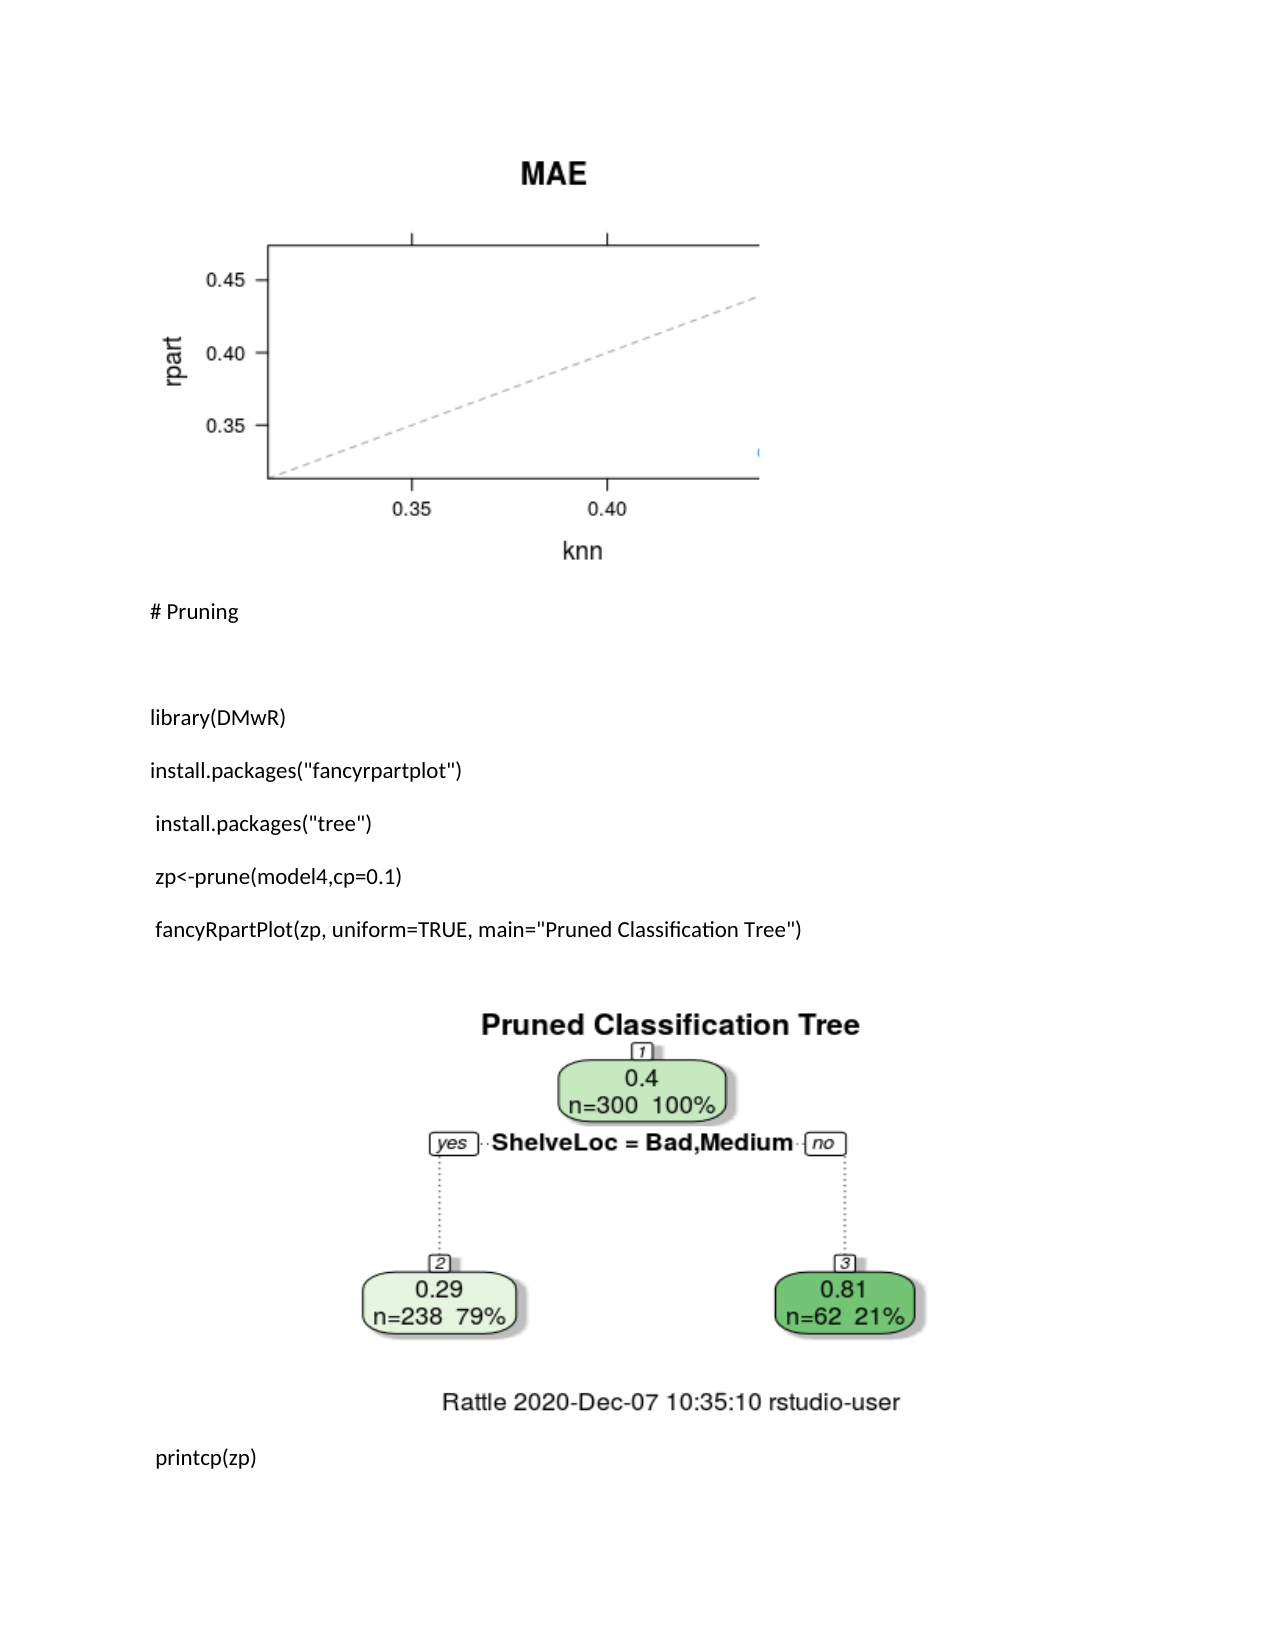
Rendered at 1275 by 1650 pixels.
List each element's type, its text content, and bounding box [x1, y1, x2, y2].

text fancyRpartPlot(zp, uniform=TRUE, main="Pruned Classification Tree") [150, 915, 1125, 943]
picture [237, 968, 1044, 1419]
text install.packages("tree") [150, 809, 1125, 837]
text library(DMwR) [150, 703, 1125, 731]
text printcp(zp) [150, 1443, 1125, 1471]
text # Pruning [150, 597, 1125, 625]
text zp<-prune(model4,cp=0.1) [150, 862, 1125, 890]
table_cell [141, 150, 956, 597]
picture [150, 150, 760, 585]
text install.packages("fancyrpartplot") [150, 756, 1125, 784]
